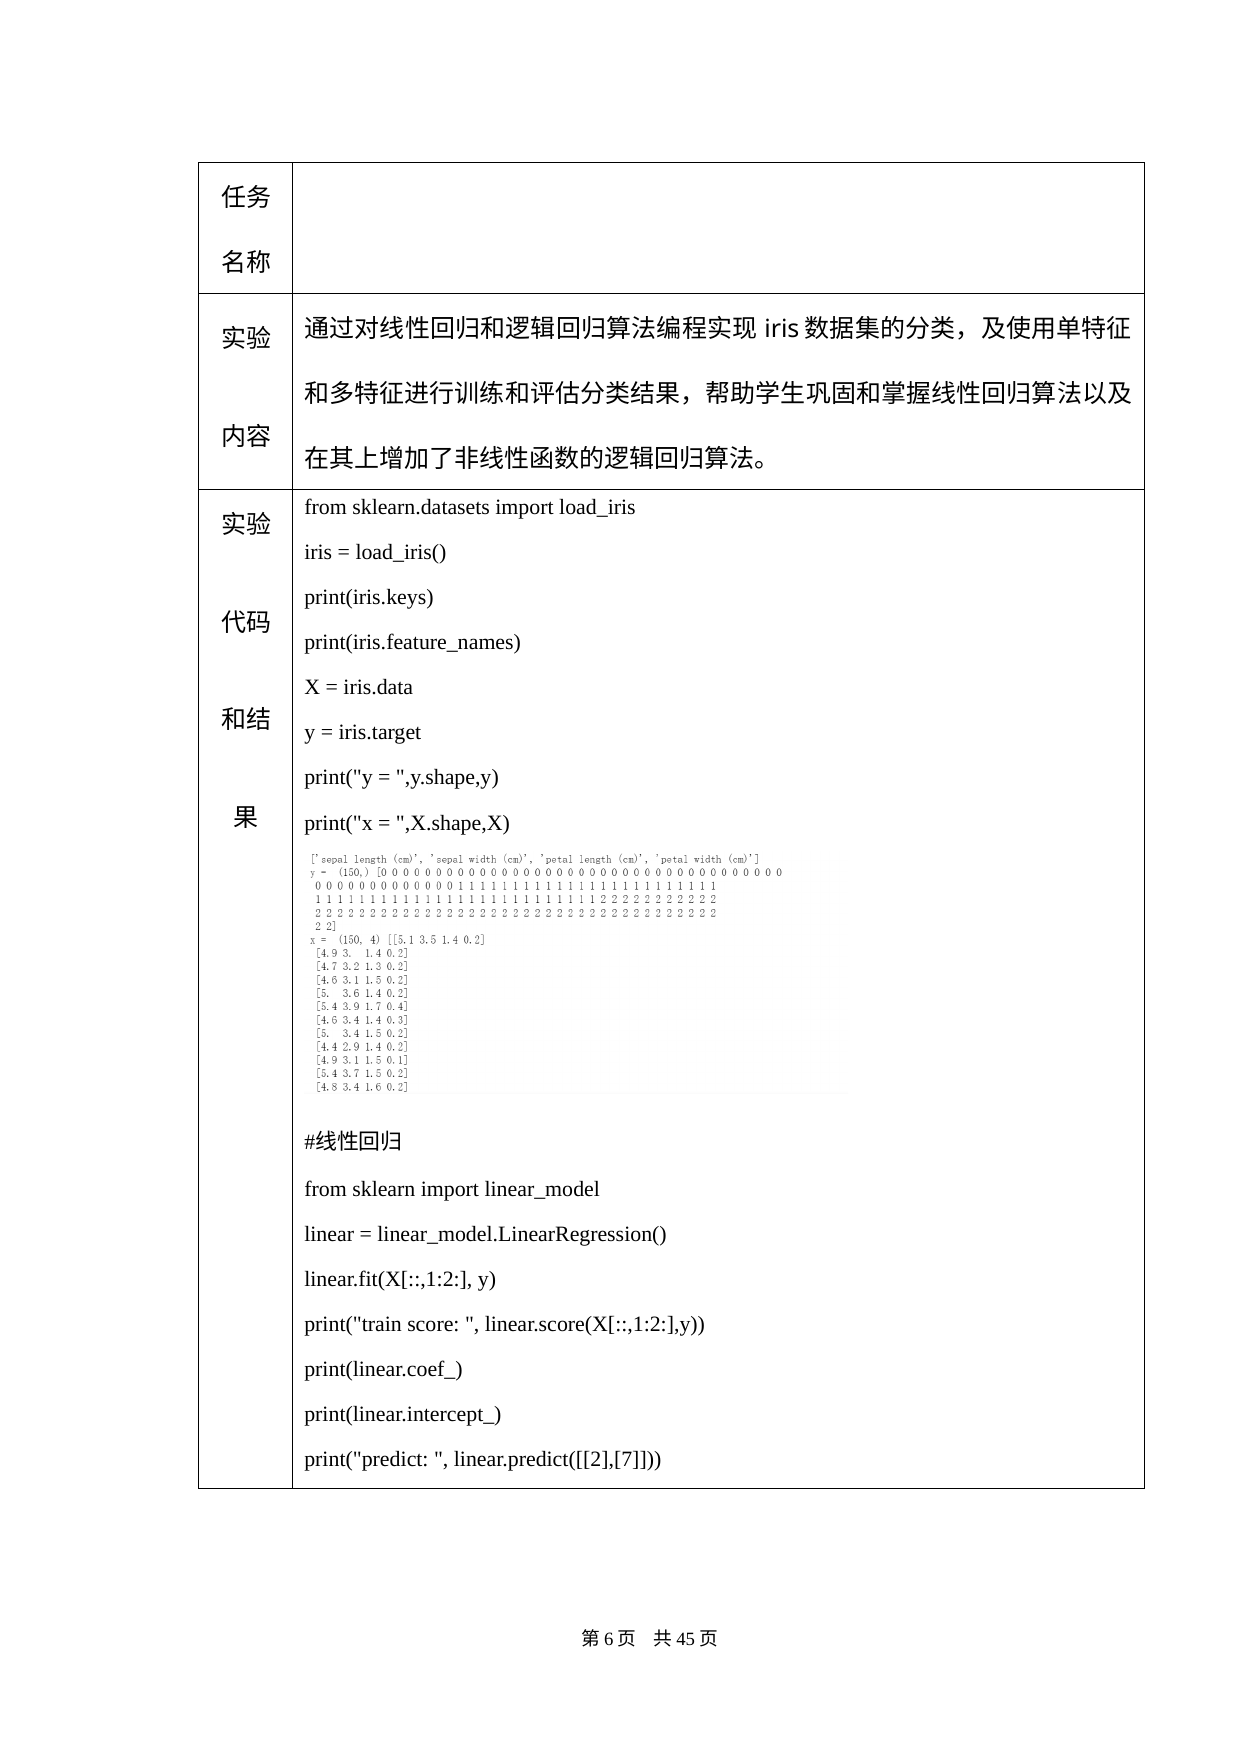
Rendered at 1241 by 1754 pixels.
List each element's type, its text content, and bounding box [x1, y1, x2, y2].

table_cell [293, 490, 1144, 1487]
picture [304, 851, 849, 1094]
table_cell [293, 163, 1144, 293]
table_cell 实验代码和结果 [199, 490, 292, 1487]
table_cell 通过对线性回归和逻辑回归算法编程实现iris数据集的分类，及使用单特征和多特征进行训练和评估分类结果，帮助学生巩固和掌握线性回归算法以及在其上增加了非线性函数的逻辑回归算法。 [293, 294, 1144, 489]
table_cell 实验任务名称 [199, 163, 292, 293]
table_cell 实验内容 [199, 294, 292, 489]
